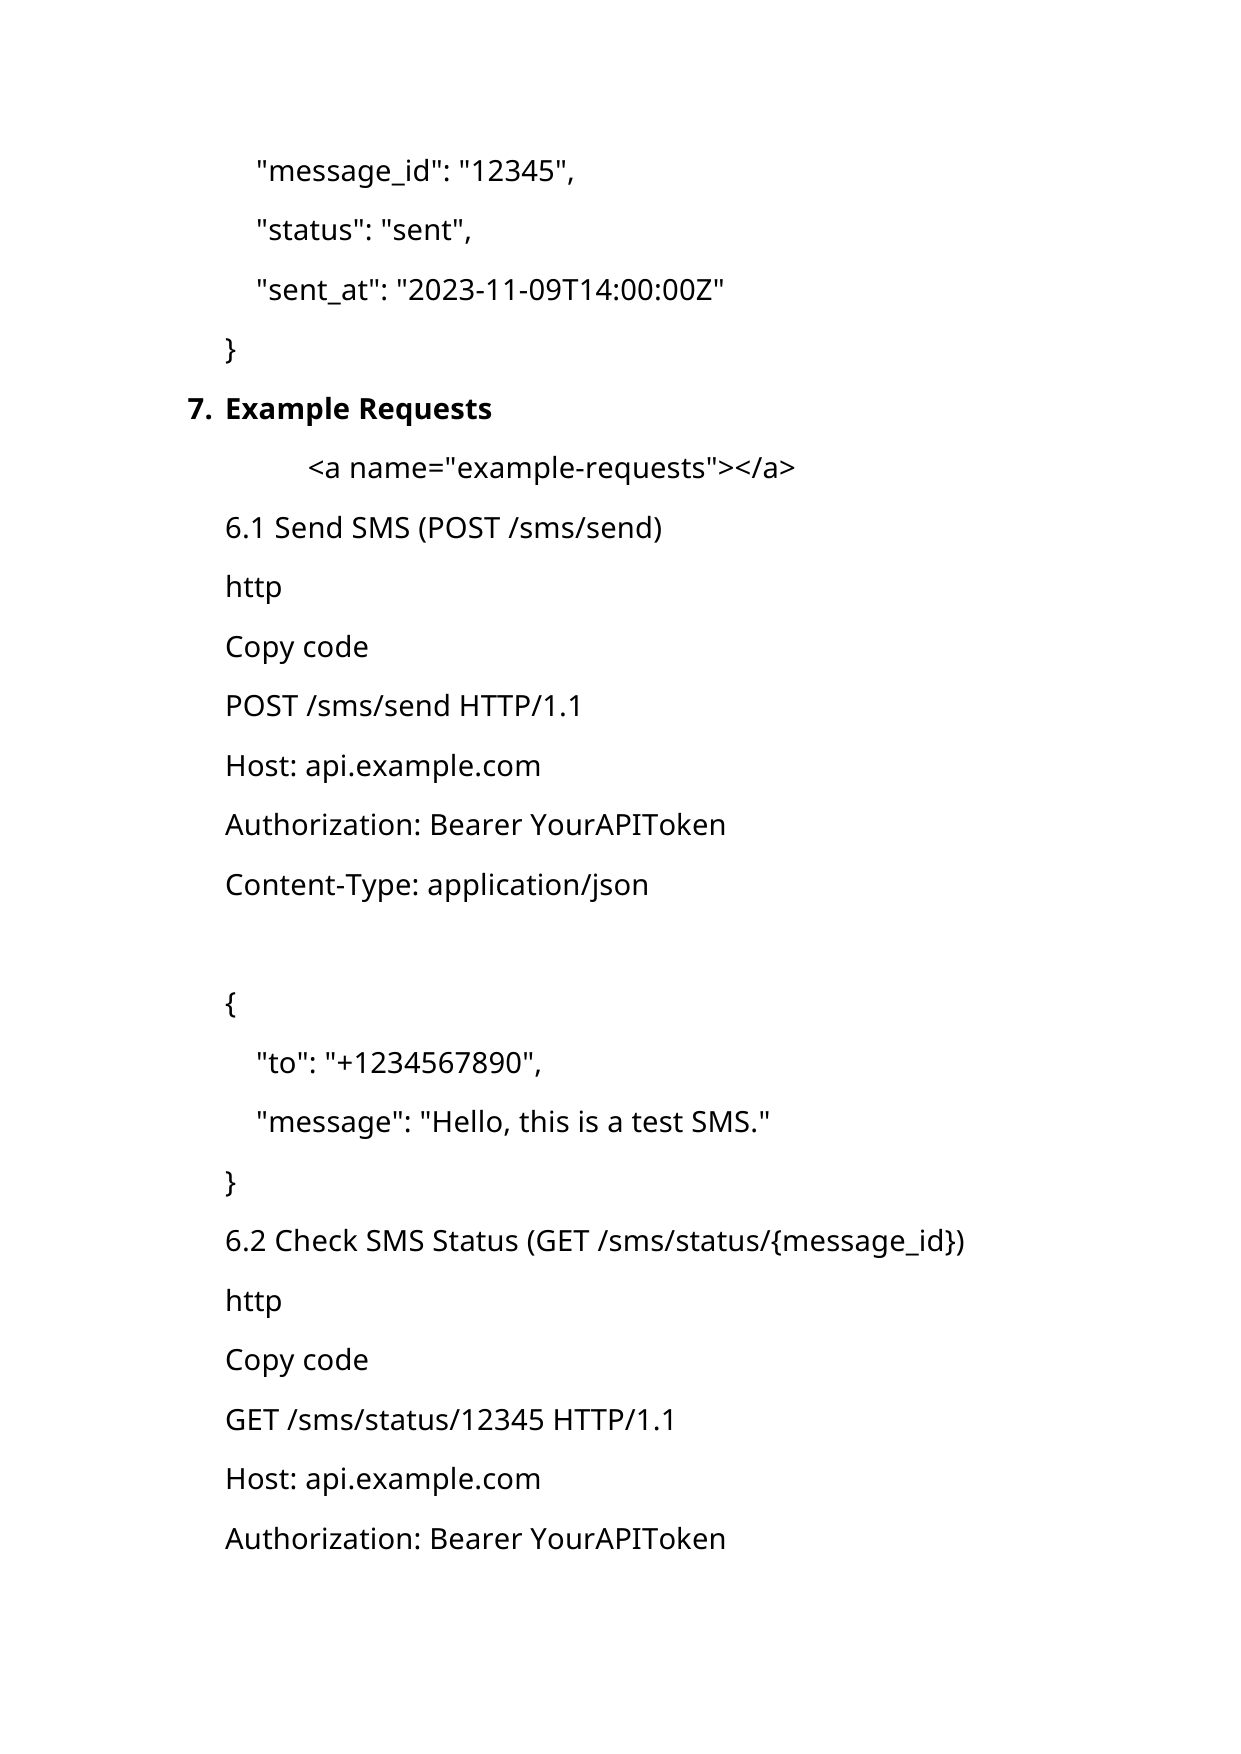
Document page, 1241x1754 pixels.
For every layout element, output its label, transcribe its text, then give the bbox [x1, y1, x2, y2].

text Copy code [225, 1339, 1090, 1379]
text GET /sms/status/12345 HTTP/1.1 [225, 1399, 1090, 1439]
text Authorization: Bearer YourAPIToken [225, 1518, 1090, 1558]
text } [225, 1161, 1090, 1201]
text "message": "Hello, this is a test SMS." [225, 1102, 1090, 1141]
text "message_id": "12345", [225, 150, 1090, 190]
text http [225, 1280, 1090, 1320]
text Copy code [225, 626, 1090, 666]
text 6.1 Send SMS (POST /sms/send) [225, 507, 1090, 547]
text 6.2 Check SMS Status (GET /sms/status/{message_id}) [225, 1221, 1090, 1260]
text Content-Type: application/json [225, 864, 1090, 903]
text Authorization: Bearer YourAPIToken [225, 804, 1090, 844]
text "to": "+1234567890", [225, 1042, 1090, 1082]
text "sent_at": "2023-11-09T14:00:00Z" [225, 269, 1090, 309]
list Example Requests [187, 388, 1090, 428]
text http [225, 566, 1090, 606]
text "status": "sent", [225, 209, 1090, 249]
text POST /sms/send HTTP/1.1 [225, 685, 1090, 725]
text Host: api.example.com [225, 1458, 1090, 1498]
list <a name="example-requests"></a> [225, 447, 1090, 487]
text Host: api.example.com [225, 745, 1090, 784]
text { [225, 983, 1090, 1022]
text } [225, 328, 1090, 368]
